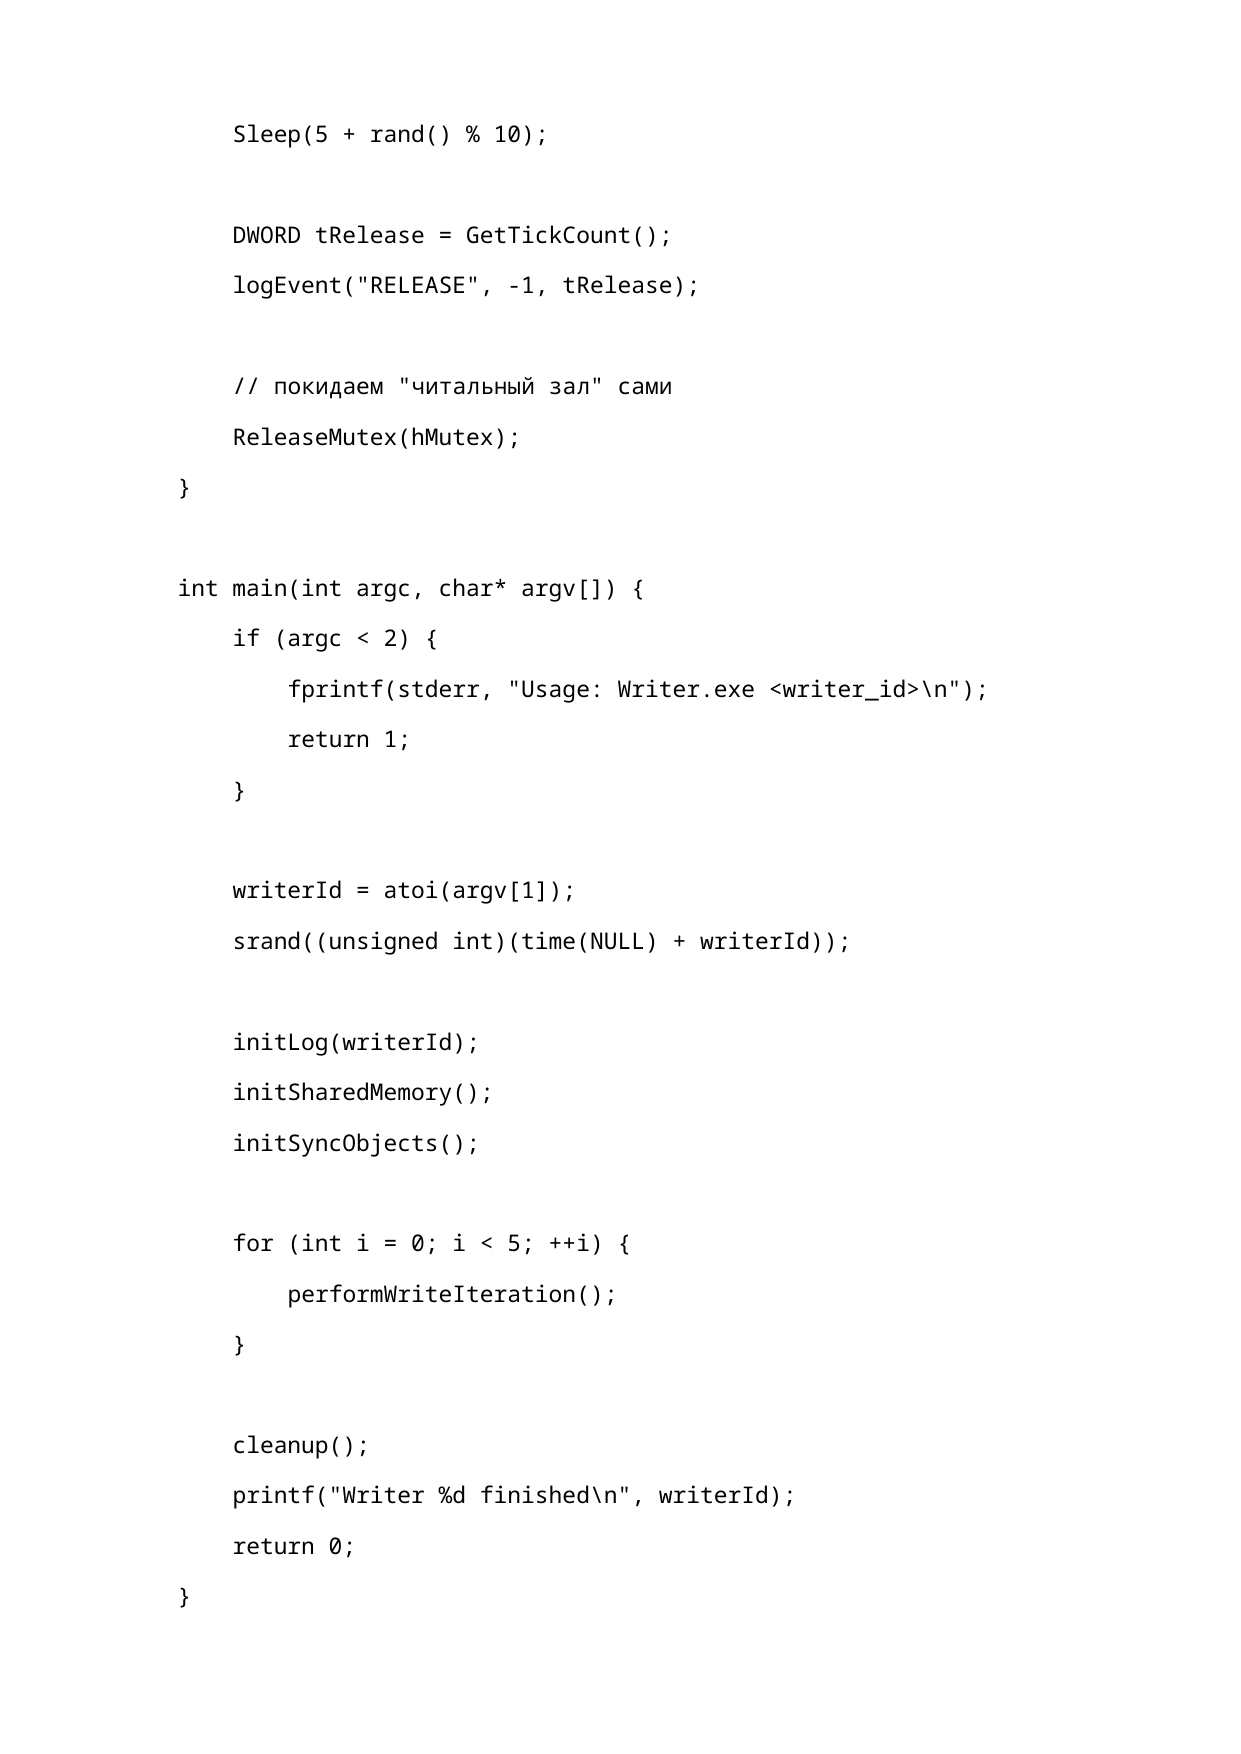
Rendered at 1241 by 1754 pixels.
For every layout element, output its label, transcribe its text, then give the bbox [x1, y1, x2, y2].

text int main(int argc, char* argv[]) { [177, 572, 1152, 603]
text logEvent("RELEASE", -1, tRelease); [177, 269, 1152, 301]
text performWriteIteration(); [177, 1278, 1152, 1309]
text initSharedMemory(); [177, 1076, 1152, 1107]
text return 0; [177, 1530, 1152, 1561]
text printf("Writer %d finished\n", writerId); [177, 1479, 1152, 1511]
text // покидаем "читальный зал" сами [177, 370, 1152, 401]
text initLog(writerId); [177, 1026, 1152, 1057]
text Sleep(5 + rand() % 10); [177, 118, 1152, 149]
text initSyncObjects(); [177, 1126, 1152, 1158]
text } [177, 471, 1152, 502]
text cleanup(); [177, 1429, 1152, 1460]
text if (argc < 2) { [177, 622, 1152, 653]
text writerId = atoi(argv[1]); [177, 874, 1152, 906]
text } [177, 773, 1152, 805]
text } [177, 1328, 1152, 1359]
text return 1; [177, 723, 1152, 754]
text ReleaseMutex(hMutex); [177, 421, 1152, 452]
text fprintf(stderr, "Usage: Writer.exe <writer_id>\n"); [177, 673, 1152, 704]
text srand((unsigned int)(time(NULL) + writerId)); [177, 925, 1152, 956]
text DWORD tRelease = GetTickCount(); [177, 219, 1152, 250]
text } [177, 1580, 1152, 1611]
text for (int i = 0; i < 5; ++i) { [177, 1227, 1152, 1258]
